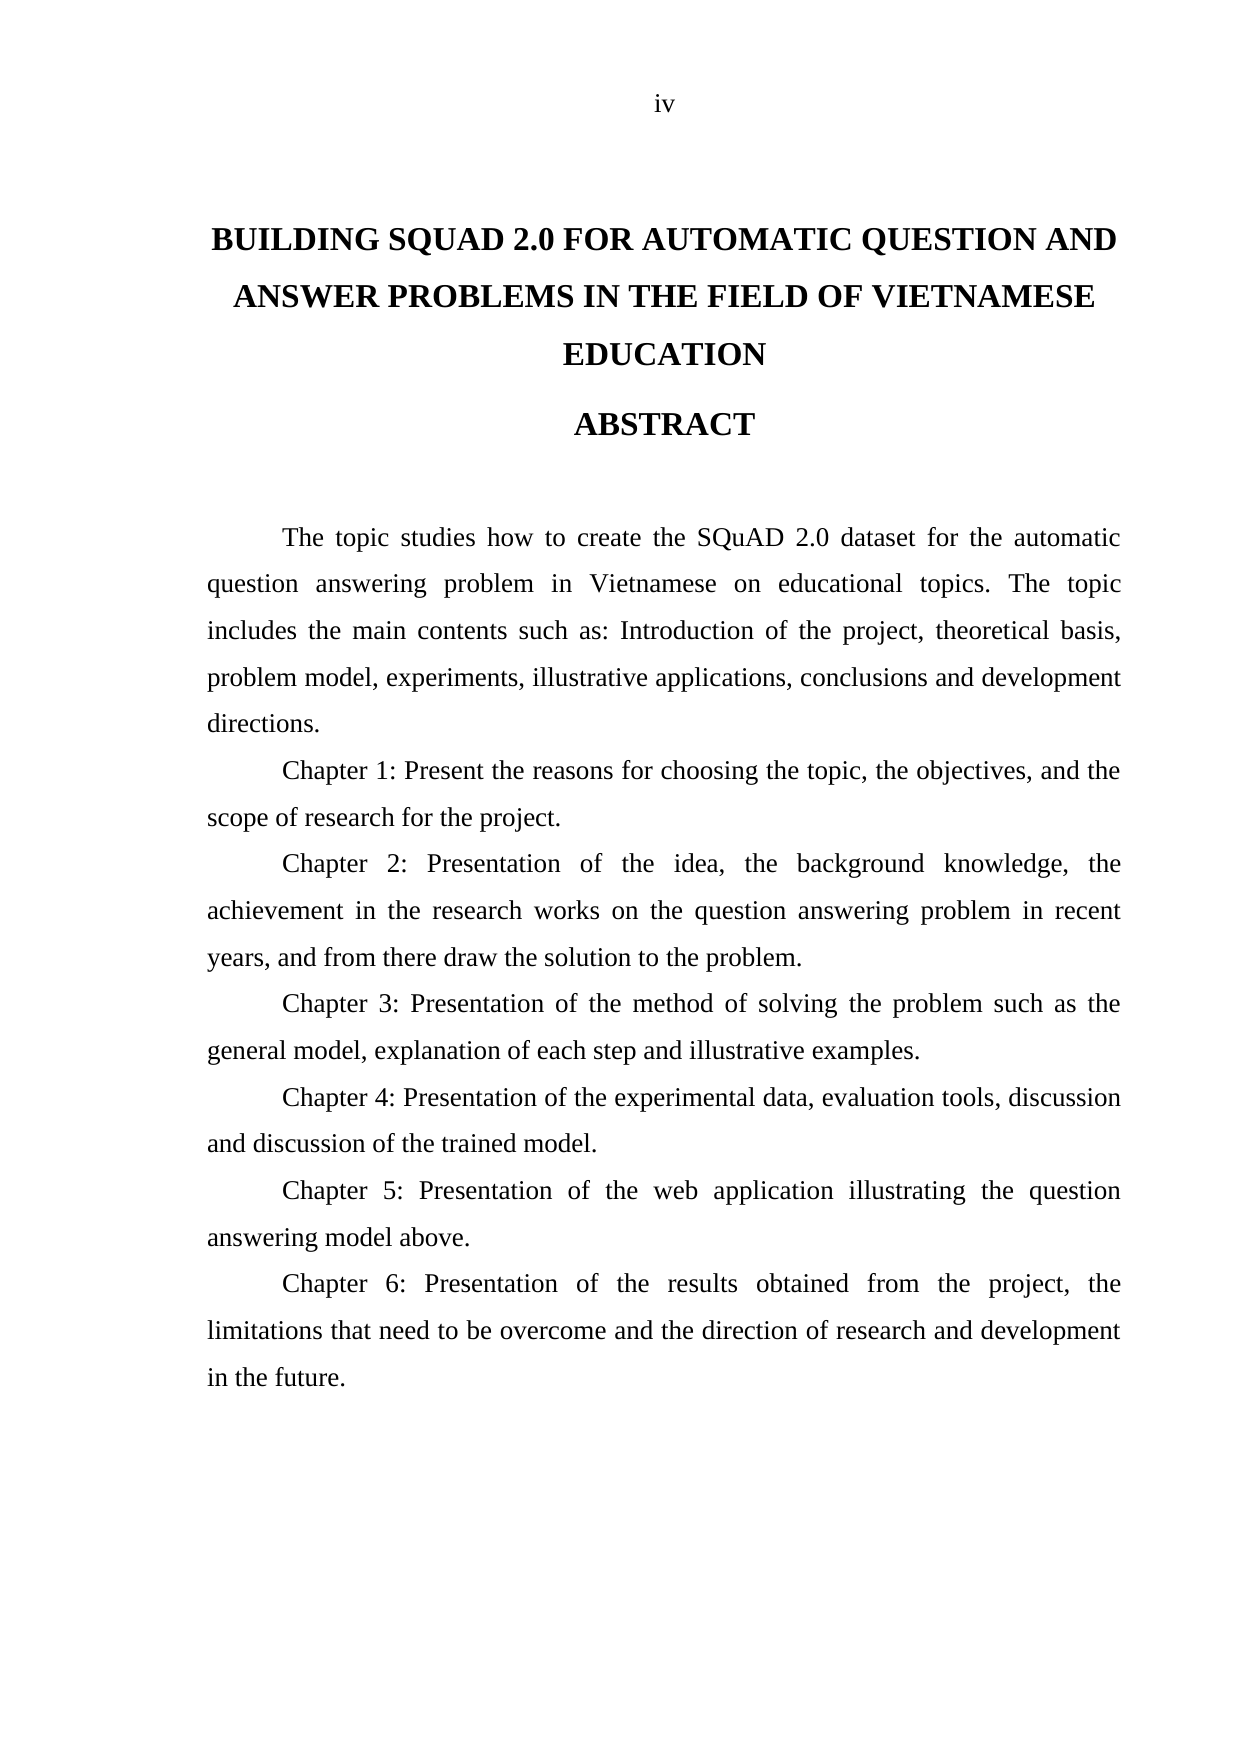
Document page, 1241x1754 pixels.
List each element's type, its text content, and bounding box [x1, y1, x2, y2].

text Chapter 2: Presentation of the idea, the background knowledge, the achievement in the research works on the question answering problem in recent years, and from there draw the solution to the problem. [207, 848, 1122, 972]
text The topic studies how to create the SQuAD 2.0 dataset for the automatic question answering problem in Vietnamese on educational topics. The topic includes the main contents such as: Introduction of the project, theoretical basis, problem model, experiments, illustrative applications, conclusions and development directions. [207, 521, 1122, 739]
text Chapter 3: Presentation of the method of solving the problem such as the general model, explanation of each step and illustrative examples. [207, 988, 1122, 1065]
text BUILDING SQUAD 2.0 FOR AUTOMATIC QUESTION AND ANSWER PROBLEMS IN THE FIELD OF VIETNAMESE EDUCATION [207, 219, 1122, 373]
text Chapter 6: Presentation of the results obtained from the project, the limitations that need to be overcome and the direction of research and development in the future. [207, 1268, 1122, 1392]
text Chapter 4: Presentation of the experimental data, evaluation tools, discussion and discussion of the trained model. [207, 1081, 1122, 1159]
text Chapter 5: Presentation of the web application illustrating the question answering model above. [207, 1174, 1122, 1252]
text Chapter 1: Present the reasons for choosing the topic, the objectives, and the scope of research for the project. [207, 754, 1122, 832]
text ABSTRACT [207, 404, 1122, 443]
